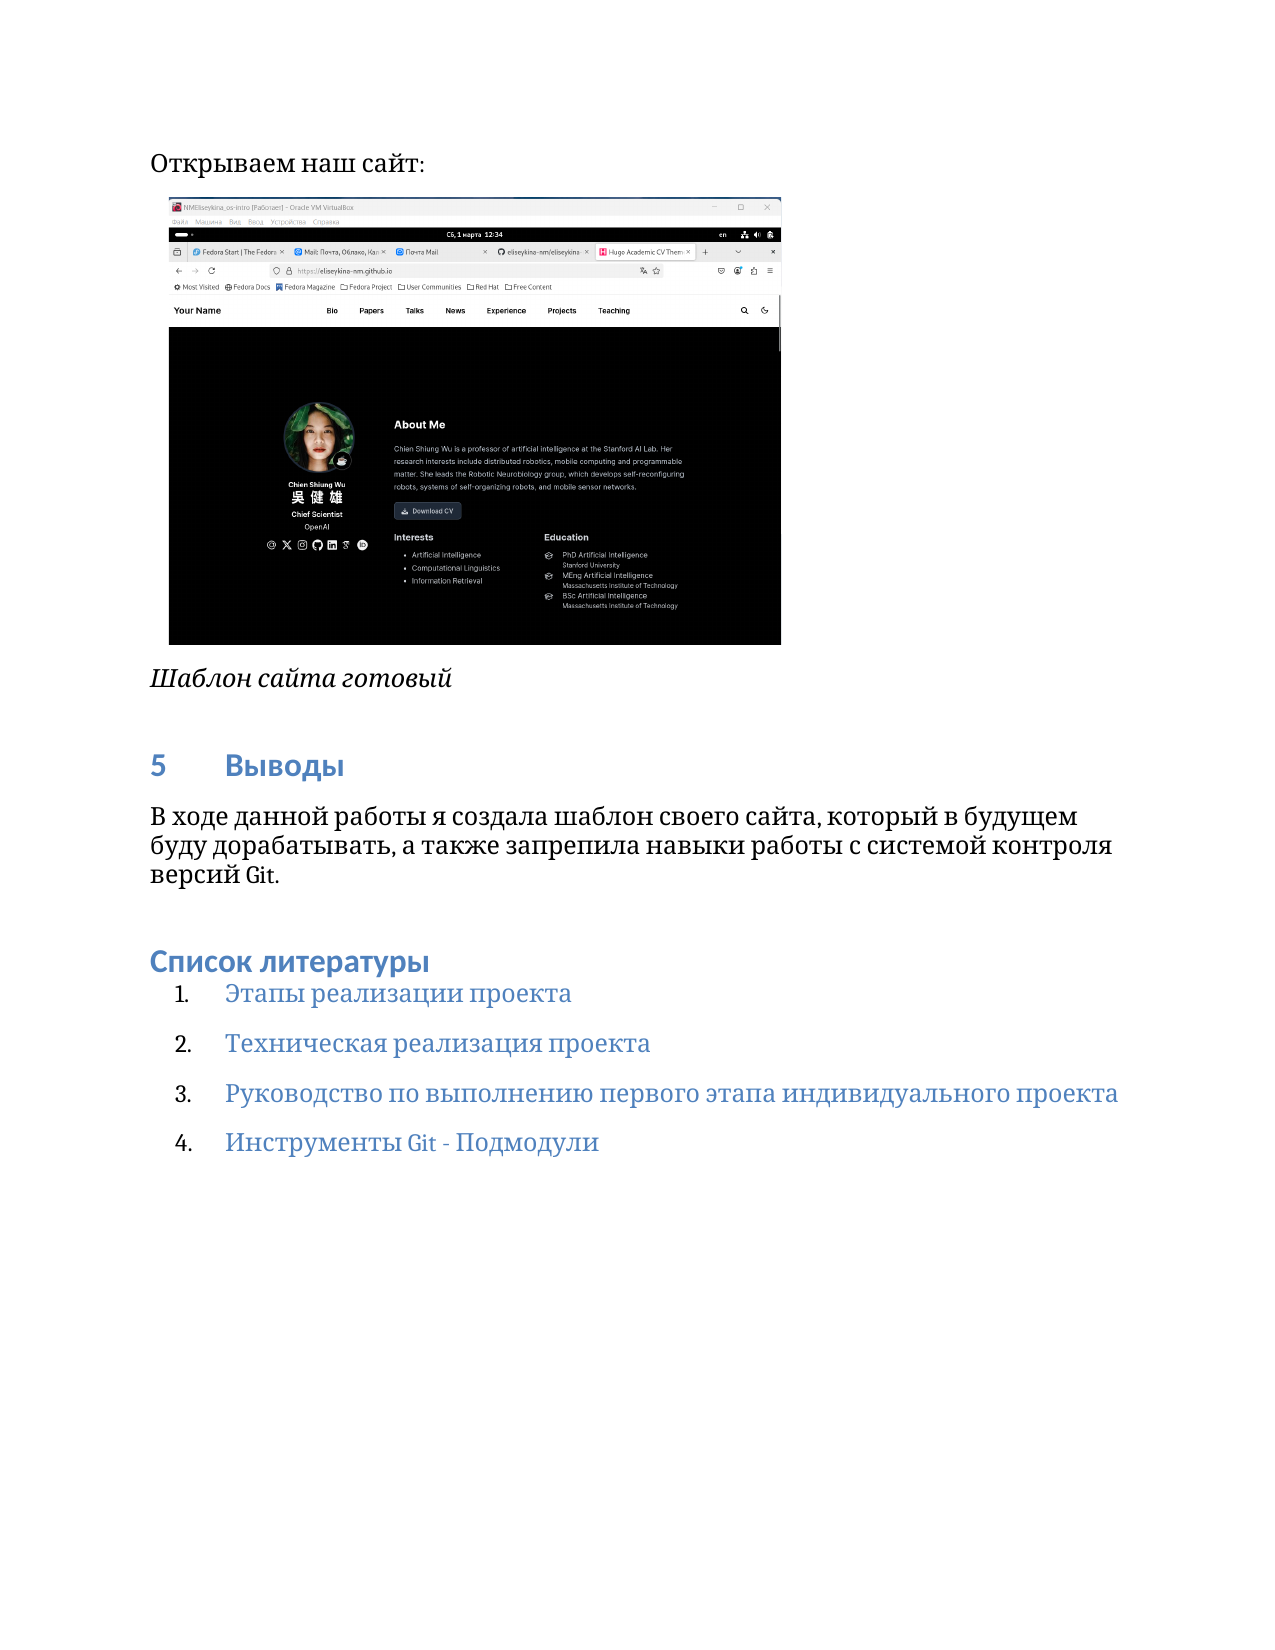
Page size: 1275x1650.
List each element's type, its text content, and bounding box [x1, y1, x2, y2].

text Шаблон сайта готовый [150, 665, 1125, 694]
list Этапы реализации проекта [175, 980, 1125, 1009]
list Руководство по выполнению первого этапа индивидуального проекта [175, 1079, 1125, 1108]
subtitle 5 Выводы [150, 744, 1125, 784]
text Открываем наш сайт: [150, 150, 1125, 179]
subtitle Список литературы [150, 939, 1125, 980]
list Техническая реализация проекта [175, 1030, 1125, 1059]
picture [168, 197, 782, 645]
list Инструменты Git - Подмодули [175, 1129, 1125, 1158]
text В ходе данной работы я создала шаблон своего сайта, который в будущем буду дорабатывать, а также запрепила навыки работы с системой контроля версий Git. [150, 803, 1125, 889]
